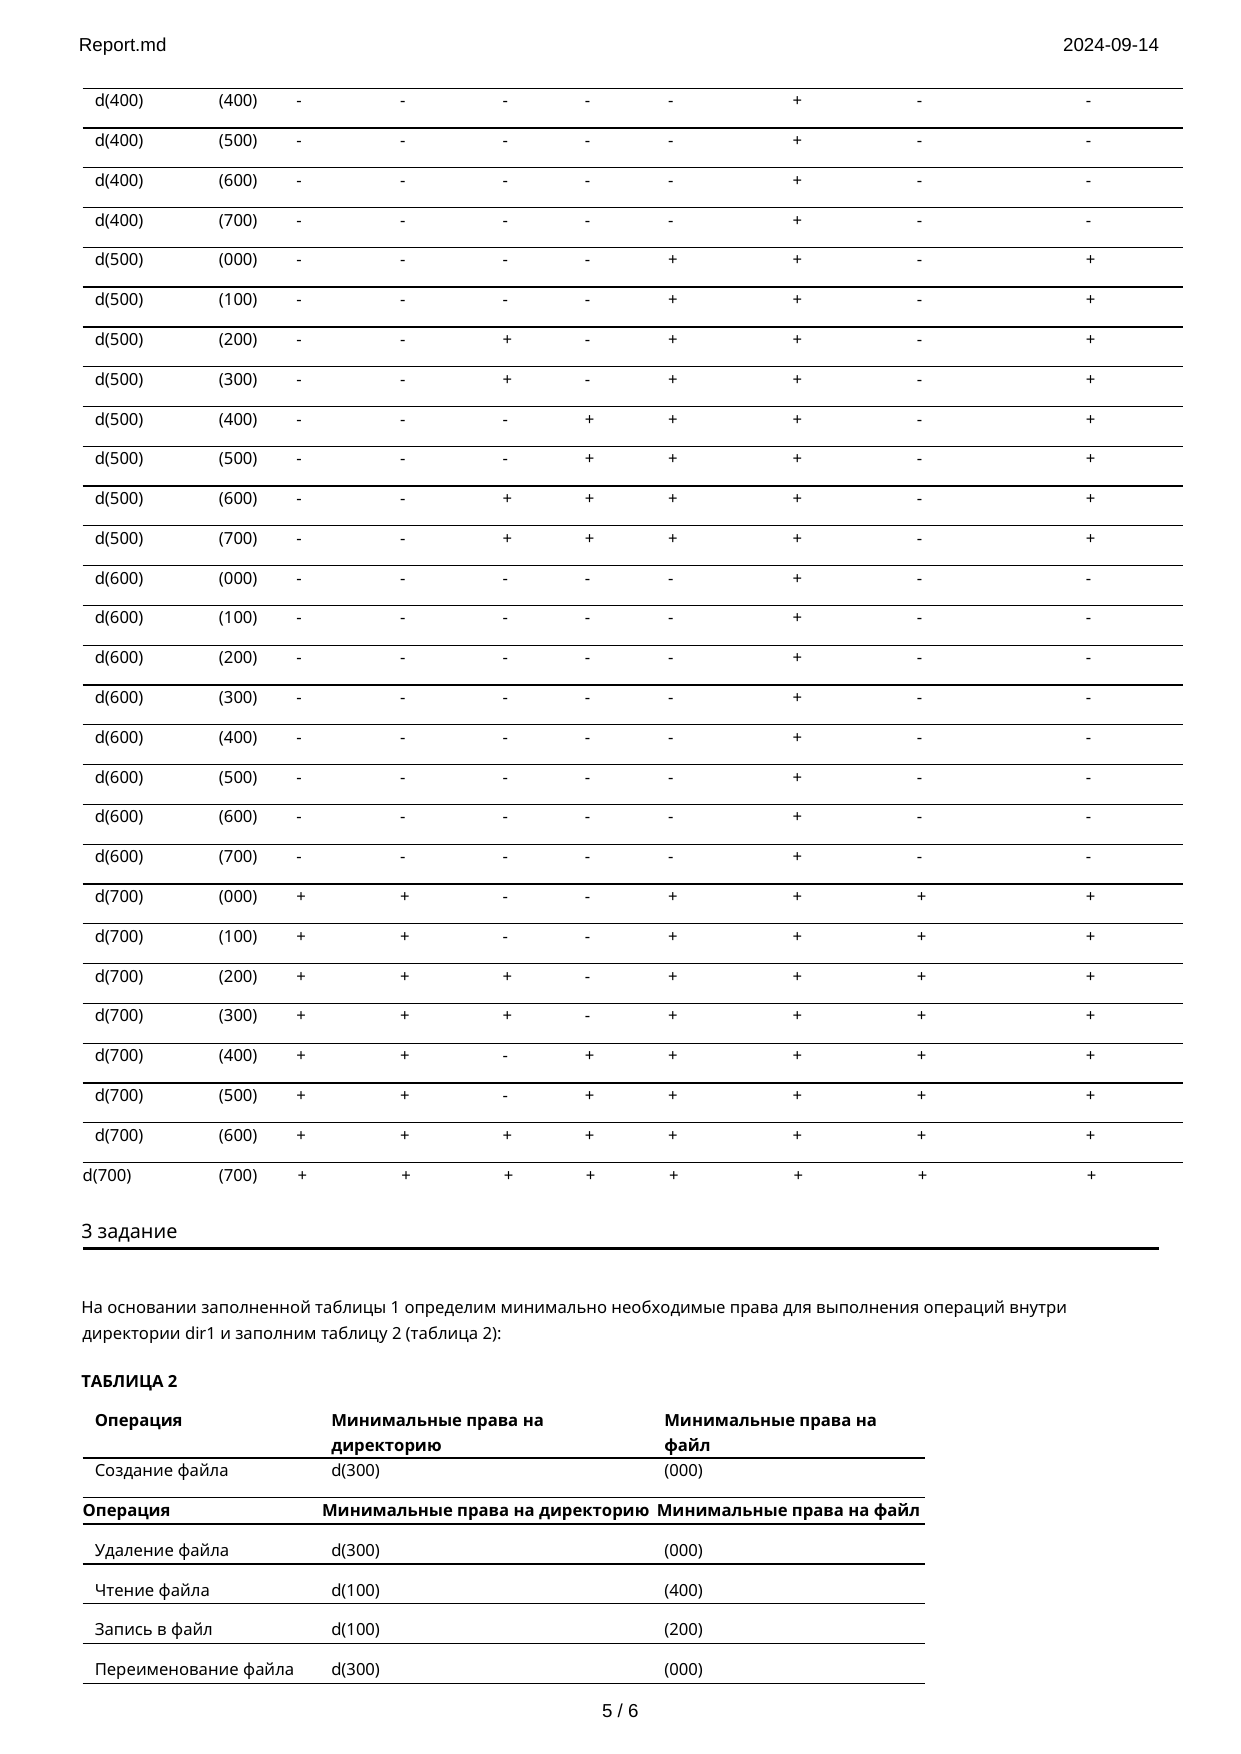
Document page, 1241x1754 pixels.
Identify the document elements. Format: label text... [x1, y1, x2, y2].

table_cell + [296, 1004, 400, 1042]
table_cell (700) [219, 208, 296, 247]
table_cell + [585, 526, 668, 565]
table_cell + [792, 1004, 917, 1042]
table_cell - [668, 168, 792, 207]
table_cell (200) [219, 328, 296, 366]
text d(700) (700) + + + + + + + + [82, 1163, 1159, 1186]
table_cell - [1086, 686, 1183, 724]
table_cell + [400, 924, 502, 963]
table_cell d(600) [83, 765, 219, 804]
table_cell - [400, 646, 502, 684]
table_cell - [917, 168, 1086, 207]
table_cell + [296, 964, 400, 1003]
table_cell (600) [219, 805, 296, 843]
table_cell + [585, 1123, 668, 1162]
table_cell - [1086, 845, 1183, 883]
table_cell (600) [219, 487, 296, 525]
table_cell + [668, 487, 792, 525]
table_cell + [585, 487, 668, 525]
table_cell - [1086, 208, 1183, 247]
table_cell - [1086, 765, 1183, 804]
table_cell d(300) [331, 1459, 664, 1497]
table_cell + [668, 248, 792, 286]
table_cell - [1086, 646, 1183, 684]
table_cell (400) [664, 1565, 925, 1603]
table_cell + [792, 725, 917, 764]
table_cell - [917, 407, 1086, 446]
table_cell + [917, 1123, 1086, 1162]
table_cell - [1086, 89, 1183, 127]
table_cell - [1086, 725, 1183, 764]
table_cell + [792, 168, 917, 207]
table_cell + [1086, 1084, 1183, 1122]
table_cell (600) [219, 168, 296, 207]
table_cell - [585, 288, 668, 326]
table_cell - [400, 845, 502, 883]
table_cell + [792, 765, 917, 804]
table_cell d(700) [83, 885, 219, 923]
table_cell + [792, 805, 917, 843]
table_cell + [668, 407, 792, 446]
table_cell - [400, 288, 502, 326]
table_cell + [792, 447, 917, 485]
table_cell - [296, 606, 400, 644]
table_cell + [792, 89, 917, 127]
table_cell Запись в файл [83, 1604, 331, 1643]
table_cell (200) [664, 1604, 925, 1643]
table_cell + [400, 885, 502, 923]
table_cell - [296, 566, 400, 605]
table_cell - [668, 566, 792, 605]
table_cell + [668, 1004, 792, 1042]
table_cell (500) [219, 447, 296, 485]
table_cell + [792, 129, 917, 167]
table_cell + [668, 328, 792, 366]
table_cell + [917, 885, 1086, 923]
table_cell - [296, 845, 400, 883]
table_cell - [503, 725, 584, 764]
table_cell - [296, 686, 400, 724]
table_cell - [585, 765, 668, 804]
table_cell + [668, 288, 792, 326]
table_cell - [585, 805, 668, 843]
table_cell - [917, 646, 1086, 684]
table_cell - [585, 566, 668, 605]
table_cell - [503, 248, 584, 286]
table_cell - [585, 1004, 668, 1042]
table_cell d(400) [83, 89, 219, 127]
table_cell - [1086, 129, 1183, 167]
table_cell - [917, 208, 1086, 247]
table_cell d(700) [83, 1123, 219, 1162]
table_cell d(100) [331, 1565, 664, 1603]
table_cell - [296, 288, 400, 326]
table_cell Создание файла [83, 1459, 331, 1497]
table_cell d(600) [83, 725, 219, 764]
table_cell - [917, 248, 1086, 286]
table_cell - [296, 248, 400, 286]
table_cell - [585, 646, 668, 684]
table_cell - [917, 566, 1086, 605]
table_cell + [503, 1123, 584, 1162]
table_cell - [503, 1084, 584, 1122]
table_cell + [503, 367, 584, 406]
table_cell + [1086, 367, 1183, 406]
table_cell + [585, 1084, 668, 1122]
table_cell + [668, 367, 792, 406]
table_cell + [1086, 328, 1183, 366]
table_cell d(600) [83, 606, 219, 644]
table_cell - [668, 686, 792, 724]
table_cell + [400, 1004, 502, 1042]
table_cell - [585, 686, 668, 724]
table_cell - [917, 89, 1086, 127]
table_cell + [792, 1123, 917, 1162]
table_cell + [1086, 407, 1183, 446]
table_cell (200) [219, 646, 296, 684]
table_cell - [585, 367, 668, 406]
table_cell + [503, 526, 584, 565]
table_cell - [668, 725, 792, 764]
table_cell (000) [219, 566, 296, 605]
table_cell (400) [219, 1044, 296, 1082]
table_cell - [668, 606, 792, 644]
table_cell + [792, 367, 917, 406]
table_cell + [296, 885, 400, 923]
table_cell d(100) [331, 1604, 664, 1643]
table_cell - [296, 168, 400, 207]
table_cell (100) [219, 288, 296, 326]
table_cell (500) [219, 765, 296, 804]
table_cell - [400, 447, 502, 485]
table_cell + [585, 407, 668, 446]
table_cell + [792, 646, 917, 684]
table_cell - [1086, 566, 1183, 605]
table_cell + [1086, 526, 1183, 565]
table_cell - [296, 89, 400, 127]
table_cell + [1086, 248, 1183, 286]
table_cell + [296, 1123, 400, 1162]
table_cell - [585, 328, 668, 366]
table_cell + [792, 328, 917, 366]
table_cell - [503, 805, 584, 843]
table_cell (300) [219, 367, 296, 406]
table_cell - [296, 765, 400, 804]
table_cell Чтение файла [83, 1565, 331, 1603]
table_cell - [400, 89, 502, 127]
table_cell (600) [219, 1123, 296, 1162]
table_cell + [917, 964, 1086, 1003]
table_cell - [585, 208, 668, 247]
table_cell d(500) [83, 367, 219, 406]
table_cell - [1086, 606, 1183, 644]
table_cell - [296, 447, 400, 485]
table_cell + [668, 885, 792, 923]
table_cell - [917, 845, 1086, 883]
table_cell (700) [219, 526, 296, 565]
table_cell - [296, 487, 400, 525]
table_cell d(400) [83, 208, 219, 247]
table_cell + [792, 924, 917, 963]
table_cell + [668, 1123, 792, 1162]
table_cell - [585, 964, 668, 1003]
table_cell - [503, 447, 584, 485]
table_cell - [585, 168, 668, 207]
table_cell + [1086, 447, 1183, 485]
table_header Удаление файла [83, 1525, 331, 1563]
table_cell - [400, 487, 502, 525]
table_cell (500) [219, 129, 296, 167]
table_cell (000) [664, 1644, 925, 1683]
table_cell + [917, 1084, 1086, 1122]
table_cell - [503, 606, 584, 644]
table_cell - [400, 168, 502, 207]
table_cell - [917, 367, 1086, 406]
table_cell d(400) [83, 168, 219, 207]
table_cell (400) [219, 725, 296, 764]
table_cell - [503, 686, 584, 724]
table_cell (200) [219, 964, 296, 1003]
table_cell d(700) [83, 1044, 219, 1082]
table_cell + [917, 1004, 1086, 1042]
table_cell + [792, 606, 917, 644]
table_cell + [792, 686, 917, 724]
table_cell d(600) [83, 686, 219, 724]
table_cell - [917, 487, 1086, 525]
table_cell - [400, 526, 502, 565]
table_cell (400) [219, 407, 296, 446]
table_cell d(600) [83, 805, 219, 843]
table_cell - [585, 845, 668, 883]
table_cell (100) [219, 924, 296, 963]
table_cell d(700) [83, 1084, 219, 1122]
table_cell Переименование файла [83, 1644, 331, 1683]
table_cell - [503, 208, 584, 247]
table_cell - [585, 606, 668, 644]
table_cell + [503, 964, 584, 1003]
table_cell - [400, 407, 502, 446]
table_cell d(500) [83, 487, 219, 525]
table_cell - [400, 248, 502, 286]
table_cell + [585, 1044, 668, 1082]
table_cell + [1086, 1044, 1183, 1082]
table_cell + [792, 208, 917, 247]
table_cell + [585, 447, 668, 485]
table_cell (300) [219, 686, 296, 724]
table_cell - [296, 805, 400, 843]
table_cell - [917, 447, 1086, 485]
table_cell + [792, 885, 917, 923]
table_cell + [668, 1044, 792, 1082]
table_cell + [792, 845, 917, 883]
table_cell + [296, 1084, 400, 1122]
table_cell - [296, 328, 400, 366]
table_cell - [1086, 805, 1183, 843]
table_cell - [503, 845, 584, 883]
table_cell + [503, 1004, 584, 1042]
table_cell - [917, 805, 1086, 843]
table_cell (300) [219, 1004, 296, 1042]
table_cell + [792, 526, 917, 565]
table_cell d(600) [83, 646, 219, 684]
subtitle ТАБЛИЦА 2 [81, 1369, 1159, 1392]
table_cell + [668, 526, 792, 565]
table_cell d(500) [83, 526, 219, 565]
text На основании заполненной таблицы 1 определим минимально необходимые права для выполнения операций внутри директории dir1 и заполним таблицу 2 (таблица 2): [81, 1296, 1157, 1344]
table_cell + [792, 487, 917, 525]
table_cell + [668, 447, 792, 485]
table_cell - [503, 885, 584, 923]
table_cell d(300) [331, 1644, 664, 1683]
table_cell - [585, 885, 668, 923]
table_cell (000) [664, 1459, 925, 1497]
table_cell + [668, 1084, 792, 1122]
table_cell - [585, 89, 668, 127]
table_cell + [400, 1044, 502, 1082]
table_cell + [1086, 288, 1183, 326]
table_cell d(700) [83, 1004, 219, 1042]
table_cell + [792, 1044, 917, 1082]
table_cell + [1086, 885, 1183, 923]
table_cell + [503, 328, 584, 366]
table_cell - [296, 526, 400, 565]
table_header Минимальные права на директорию [331, 1409, 664, 1457]
table_cell + [917, 1044, 1086, 1082]
table_cell d(500) [83, 447, 219, 485]
table_cell (100) [219, 606, 296, 644]
table_cell d(700) [83, 964, 219, 1003]
table_cell - [296, 208, 400, 247]
text 3 задание [81, 1218, 1159, 1245]
table_cell - [917, 686, 1086, 724]
table_cell - [1086, 168, 1183, 207]
table_cell + [792, 964, 917, 1003]
table_cell - [668, 129, 792, 167]
table_cell - [917, 606, 1086, 644]
table_cell + [503, 487, 584, 525]
table_cell + [917, 924, 1086, 963]
table_cell - [585, 248, 668, 286]
table_header d(300) [331, 1525, 664, 1563]
table_cell + [1086, 1123, 1183, 1162]
table_cell - [400, 328, 502, 366]
table_cell - [296, 725, 400, 764]
table_cell d(500) [83, 328, 219, 366]
table_cell + [792, 288, 917, 326]
table_cell - [917, 288, 1086, 326]
table_cell + [296, 1044, 400, 1082]
table_cell (400) [219, 89, 296, 127]
table_cell - [296, 129, 400, 167]
table_cell - [400, 566, 502, 605]
table_cell - [503, 1044, 584, 1082]
table_cell + [400, 1123, 502, 1162]
table_cell (000) [219, 248, 296, 286]
table_cell - [296, 367, 400, 406]
table_cell - [917, 765, 1086, 804]
table_cell + [668, 964, 792, 1003]
table_cell d(500) [83, 288, 219, 326]
table_cell - [400, 725, 502, 764]
table_cell d(600) [83, 845, 219, 883]
table_cell - [668, 646, 792, 684]
table_cell + [668, 924, 792, 963]
table_cell + [296, 924, 400, 963]
table_cell + [400, 964, 502, 1003]
table_cell - [585, 924, 668, 963]
table_header (000) [664, 1525, 925, 1563]
table_cell - [503, 924, 584, 963]
table_cell - [400, 765, 502, 804]
table_cell + [792, 407, 917, 446]
table_cell - [668, 765, 792, 804]
table_cell - [585, 129, 668, 167]
table_cell + [1086, 487, 1183, 525]
table_cell - [503, 89, 584, 127]
table_cell + [792, 248, 917, 286]
table_cell + [400, 1084, 502, 1122]
table_cell - [917, 328, 1086, 366]
table_cell (500) [219, 1084, 296, 1122]
table_cell d(600) [83, 566, 219, 605]
table_cell - [668, 208, 792, 247]
table_cell - [503, 407, 584, 446]
table_cell - [296, 407, 400, 446]
table_cell - [917, 129, 1086, 167]
table_cell - [668, 89, 792, 127]
table_cell - [668, 805, 792, 843]
table_cell - [400, 686, 502, 724]
table_header Минимальные права на файл [664, 1409, 925, 1457]
table_cell - [503, 765, 584, 804]
table_cell - [917, 725, 1086, 764]
table_cell - [400, 208, 502, 247]
table_header Операция [83, 1409, 331, 1457]
table_cell d(400) [83, 129, 219, 167]
table_cell - [668, 845, 792, 883]
table_cell - [917, 526, 1086, 565]
table_cell (000) [219, 885, 296, 923]
subtitle Операция Минимальные права на директорию Минимальные права на файл [82, 1498, 1159, 1521]
table_cell - [503, 646, 584, 684]
table_cell - [400, 805, 502, 843]
table_cell - [503, 168, 584, 207]
table_cell + [792, 566, 917, 605]
table_cell - [400, 606, 502, 644]
table_cell - [503, 288, 584, 326]
table_cell d(700) [83, 924, 219, 963]
table_cell (700) [219, 845, 296, 883]
table_cell + [1086, 924, 1183, 963]
table_cell + [792, 1084, 917, 1122]
table_cell d(500) [83, 248, 219, 286]
table_cell d(500) [83, 407, 219, 446]
table_cell + [1086, 1004, 1183, 1042]
table_cell - [400, 367, 502, 406]
table_cell - [503, 566, 584, 605]
table_cell + [1086, 964, 1183, 1003]
table_cell - [400, 129, 502, 167]
table_cell - [503, 129, 584, 167]
table_cell - [296, 646, 400, 684]
table_cell - [585, 725, 668, 764]
